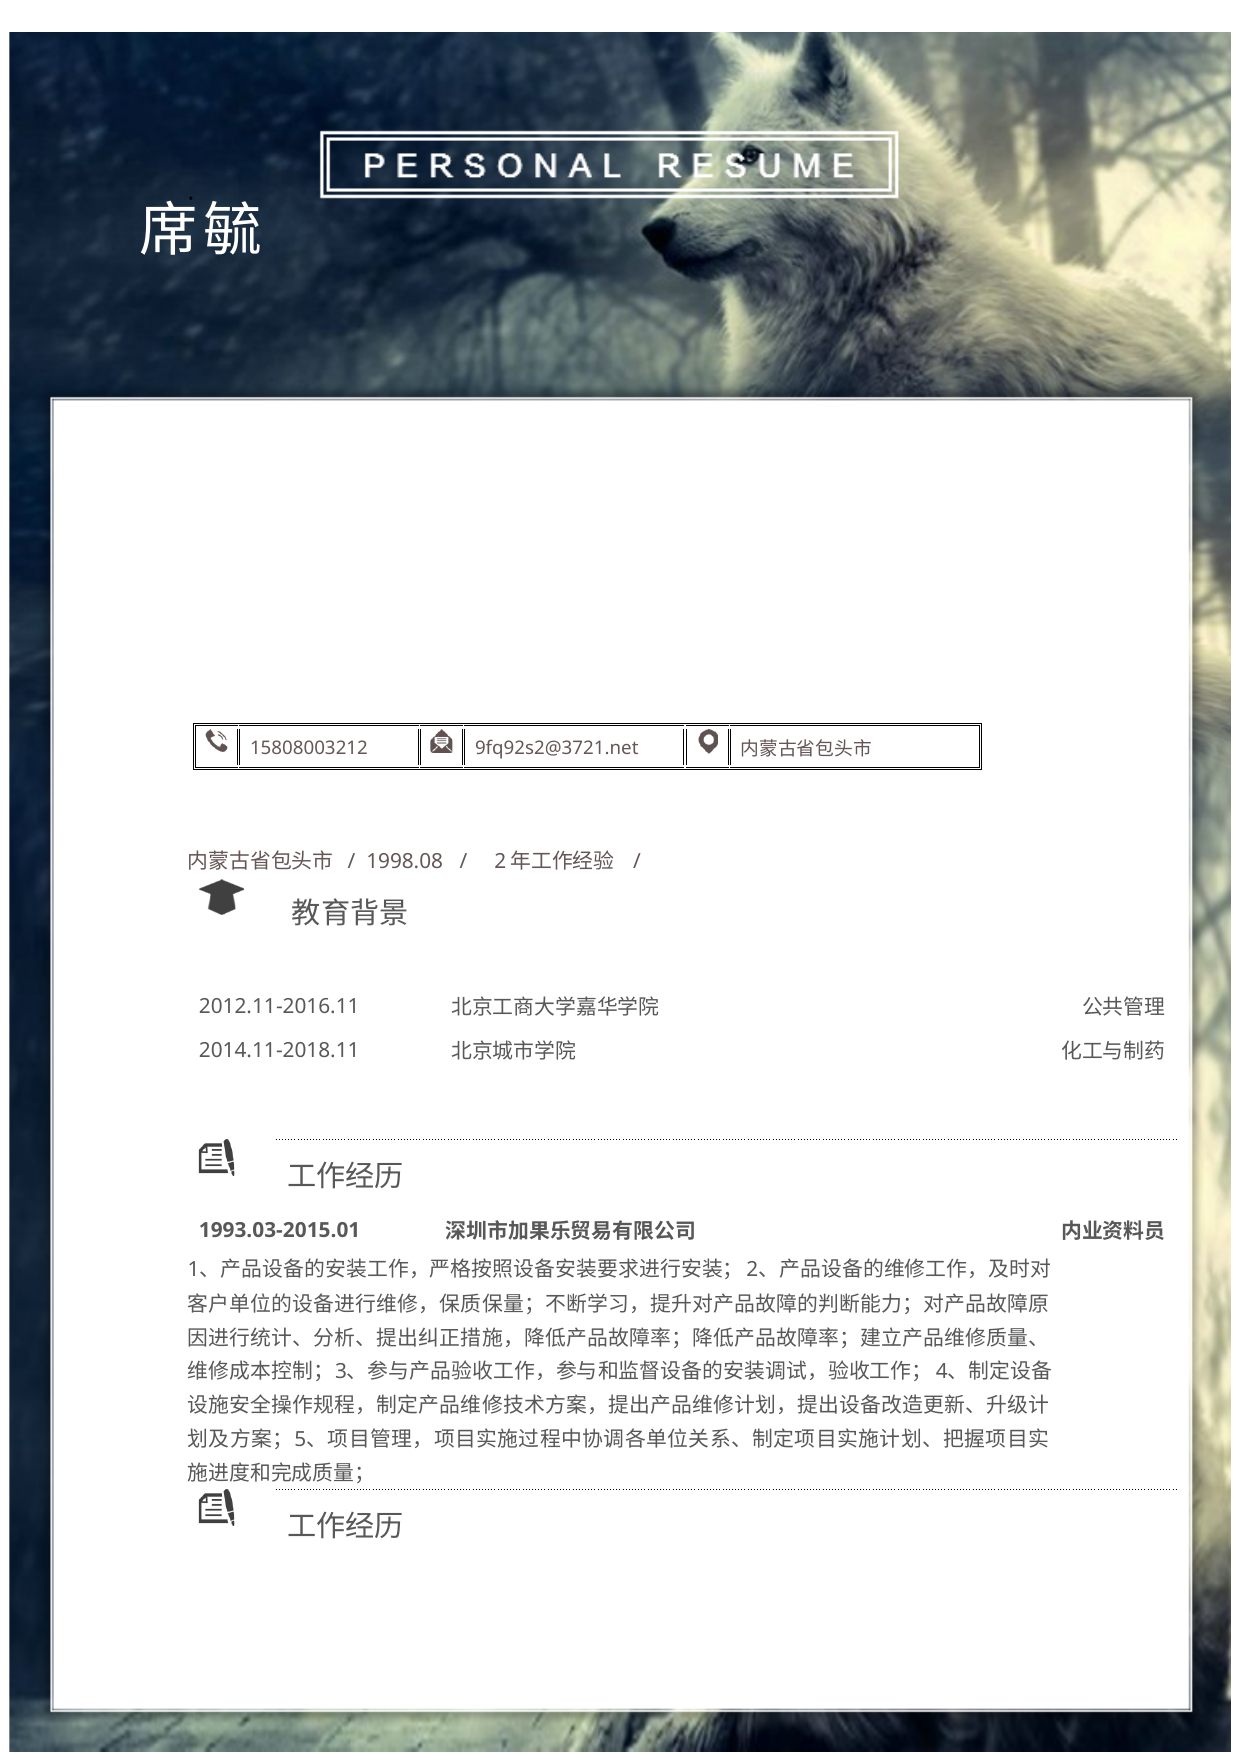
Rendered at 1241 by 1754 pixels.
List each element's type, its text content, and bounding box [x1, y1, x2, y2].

table_header 1993.03-2015.01 [188, 1208, 434, 1251]
table_header 15808003212 [239, 726, 419, 767]
picture [9, 32, 1231, 1752]
table_header 北京城市学院 [434, 1028, 847, 1071]
text · [187, 164, 1053, 232]
table_header [188, 1139, 276, 1208]
table_header [188, 877, 280, 950]
table_header 北京工商大学嘉华学院 [434, 984, 847, 1027]
text 内蒙古省包头市 / 1998.08 / 2年工作经验 / [187, 843, 1053, 877]
table_header [196, 726, 238, 767]
table_header 深圳市加果乐贸易有限公司 [434, 1208, 847, 1251]
table_header [188, 1489, 276, 1558]
table_header 9fq92s2@3721.net [464, 724, 685, 767]
table_header 工作经历 [276, 1489, 1176, 1558]
table_header [419, 726, 463, 767]
table_header 2014.11-2018.11 [188, 1028, 434, 1071]
table_header 内业资料员 [847, 1208, 1176, 1251]
table_header 公共管理 [847, 984, 1176, 1027]
table_header 2012.11-2016.11 [188, 984, 434, 1027]
table_header 工作经历 [276, 1139, 1176, 1208]
table_header 内蒙古省包头市 [729, 726, 979, 767]
table_header 教育背景 [280, 877, 1177, 950]
table_header [685, 726, 729, 767]
text 1、产品设备的安装工作，严格按照设备安装要求进行安装；2、产品设备的维修工作，及时对客户单位的设备进行维修，保质保量；不断学习，提升对产品故障的判断能力；对产品故障原因进行统计、分析、提出纠正措施，降低产品故障率；降低产品故障率；建立产品维修质量、维修成本控制；3、参与产品验收工作，参与和监督设备的安装调试，验收工作；4、制定设备设施安全操作规程，制定产品维修技术方案，提出产品维修计划，提出设备改造更新、升级计划及方案；5、项目管理，项目实施过程中协调各单位关系、制定项目实施计划、把握项目实施进度和完成质量； [187, 1251, 1053, 1489]
table_header 化工与制药 [847, 1028, 1176, 1071]
